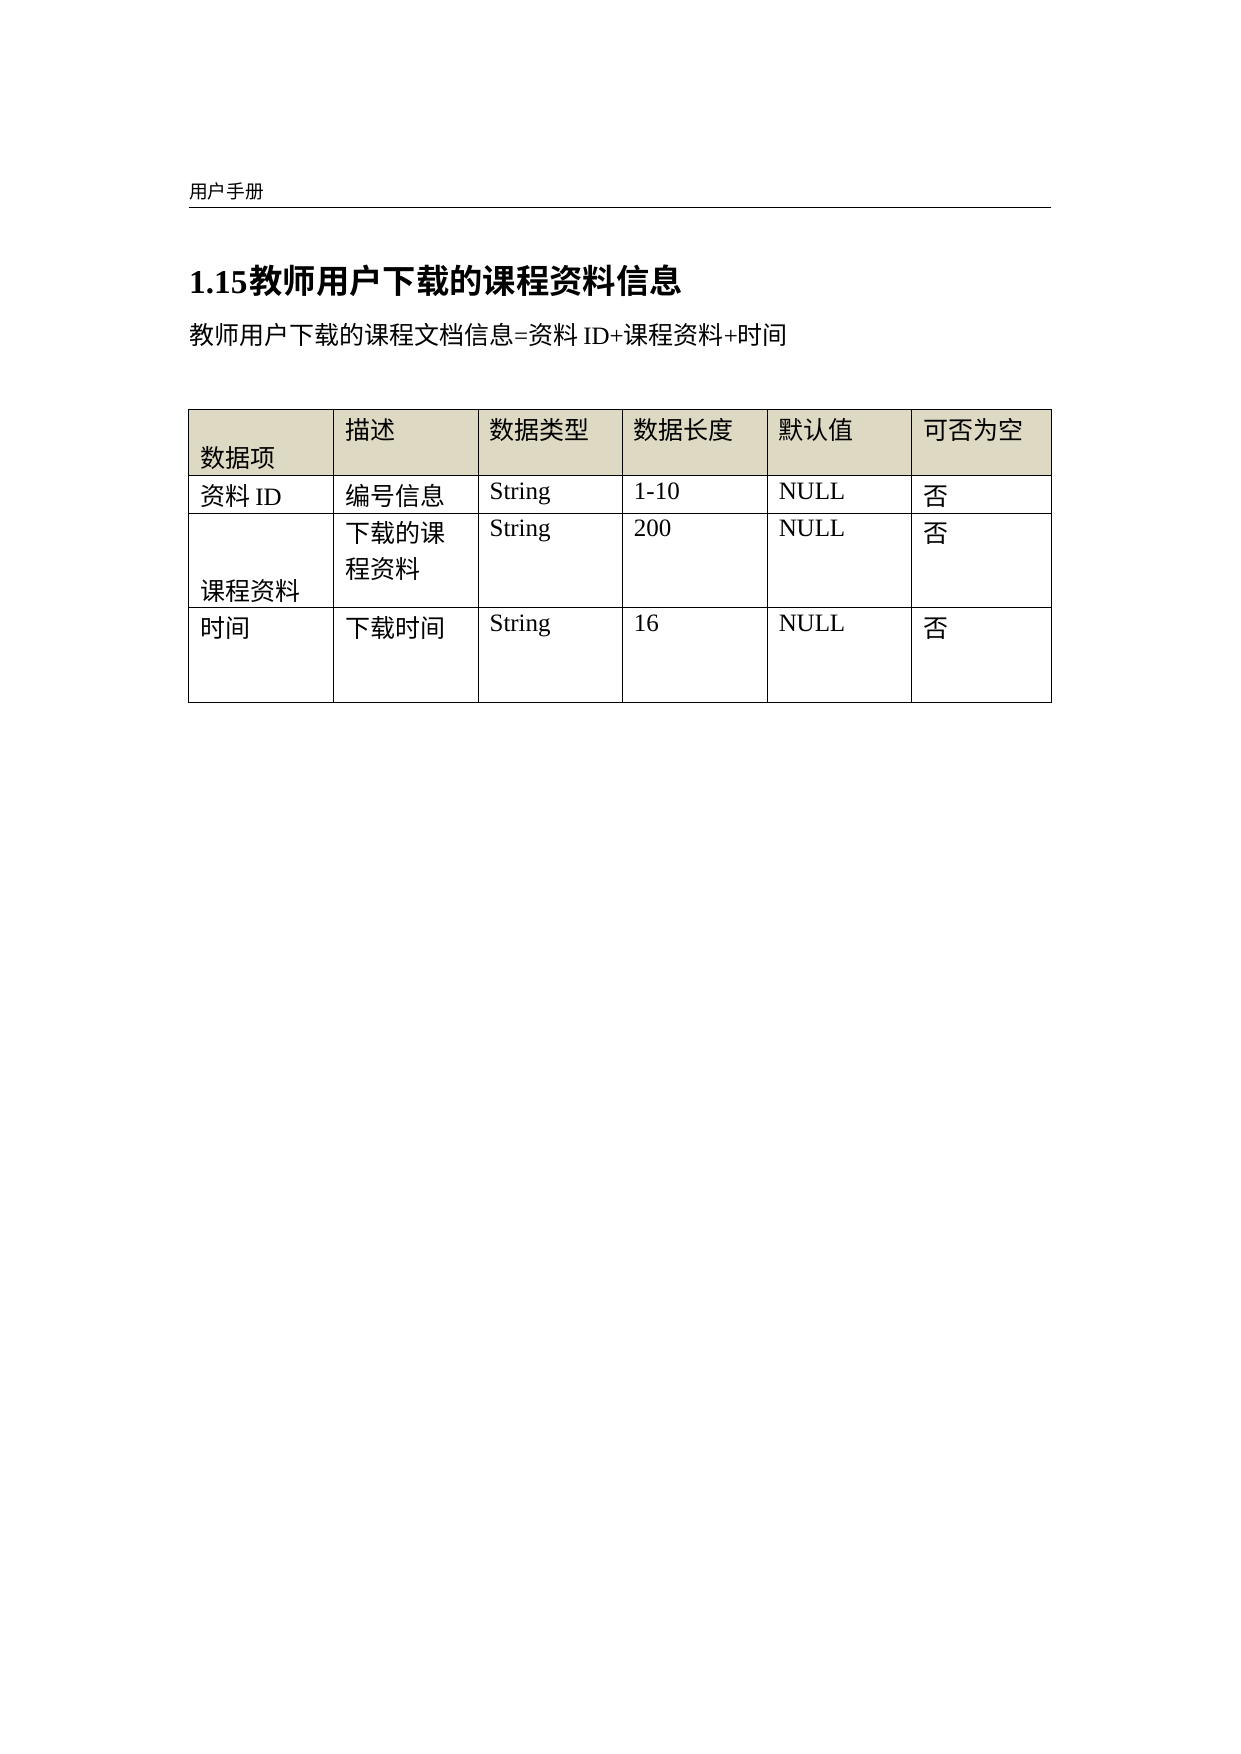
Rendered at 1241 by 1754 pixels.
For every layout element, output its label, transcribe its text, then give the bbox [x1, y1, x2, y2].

table_cell 课程资料 [189, 514, 333, 607]
table_cell 否 [912, 608, 1051, 702]
table_cell String [479, 608, 622, 702]
table_cell 资料ID [189, 476, 333, 512]
table_header 数据项 [189, 410, 333, 475]
table_cell String [479, 514, 622, 607]
table_cell 下载的课程资料 [334, 514, 478, 607]
text 教师用户下载的课程文档信息=资料ID+课程资料+时间 [189, 315, 1051, 352]
table_cell NULL [768, 476, 911, 512]
table_cell 200 [623, 514, 767, 607]
table_cell 下载时间 [334, 608, 478, 702]
table_header 描述 [334, 410, 478, 475]
table_cell 否 [912, 476, 1051, 512]
table_cell 16 [623, 608, 767, 702]
table_header 默认值 [768, 410, 911, 475]
table_cell 编号信息 [334, 476, 478, 512]
table_cell 时间 [189, 608, 333, 702]
table_cell String [479, 476, 622, 512]
table_header 数据长度 [623, 410, 767, 475]
table_header 数据类型 [479, 410, 622, 475]
table_header 可否为空 [912, 410, 1051, 475]
table_cell 否 [912, 514, 1051, 607]
table_cell 1-10 [623, 476, 767, 512]
table_cell NULL [768, 608, 911, 702]
subtitle 教师用户下载的课程资料信息 [189, 254, 1051, 303]
table_cell NULL [768, 514, 911, 607]
